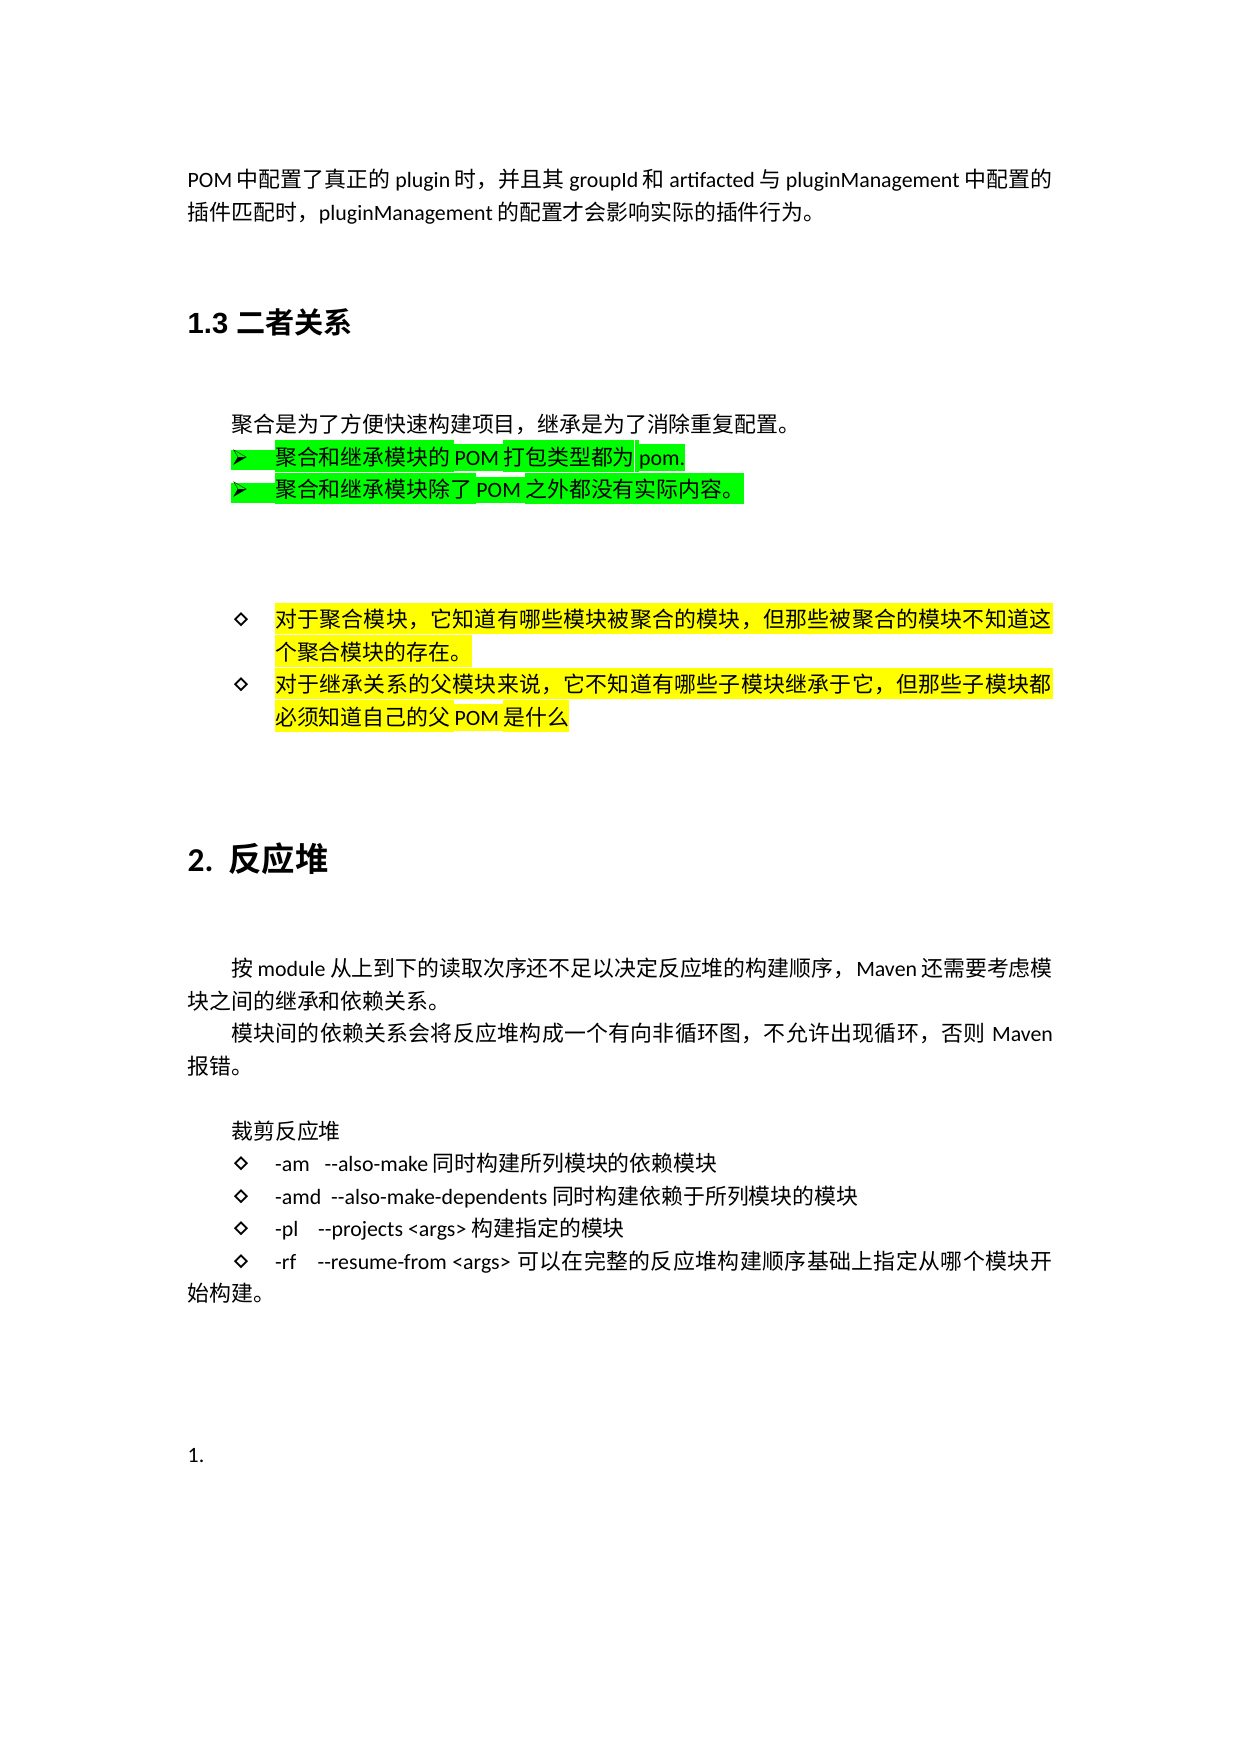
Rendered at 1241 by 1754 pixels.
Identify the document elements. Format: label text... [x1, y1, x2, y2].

list 对于聚合模块，它知道有哪些模块被聚合的模块，但那些被聚合的模块不知道这个聚合模块的存在。 [231, 602, 1053, 667]
text 裁剪反应堆 [187, 1113, 1053, 1146]
list 聚合是为了方便快速构建项目，继承是为了消除重复配置。 [187, 407, 1053, 439]
list -amd --also-make-dependents同时构建依赖于所列模块的模块 [187, 1178, 1053, 1211]
list -am --also-make同时构建所列模块的依赖模块 [187, 1146, 1053, 1178]
text 按module从上到下的读取次序还不足以决定反应堆的构建顺序，Maven还需要考虑模块之间的继承和依赖关系。 [187, 951, 1053, 1016]
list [187, 162, 1053, 227]
list 聚合和继承模块除了POM之外都没有实际内容。 [231, 472, 1053, 504]
subtitle 二者关系 [187, 289, 1053, 354]
list -pl --projects <args> 构建指定的模块 [187, 1211, 1053, 1243]
text 模块间的依赖关系会将反应堆构成一个有向非循环图，不允许出现循环，否则Maven报错。 [187, 1016, 1053, 1081]
list 对于继承关系的父模块来说，它不知道有哪些子模块继承于它，但那些子模块都必须知道自己的父POM是什么 [231, 667, 1053, 732]
subtitle 反应堆 [187, 824, 1053, 889]
list 聚合和继承模块的POM打包类型都为pom. [231, 439, 1053, 472]
list -rf --resume-from <args> 可以在完整的反应堆构建顺序基础上指定从哪个模块开始构建。 [187, 1243, 1053, 1308]
